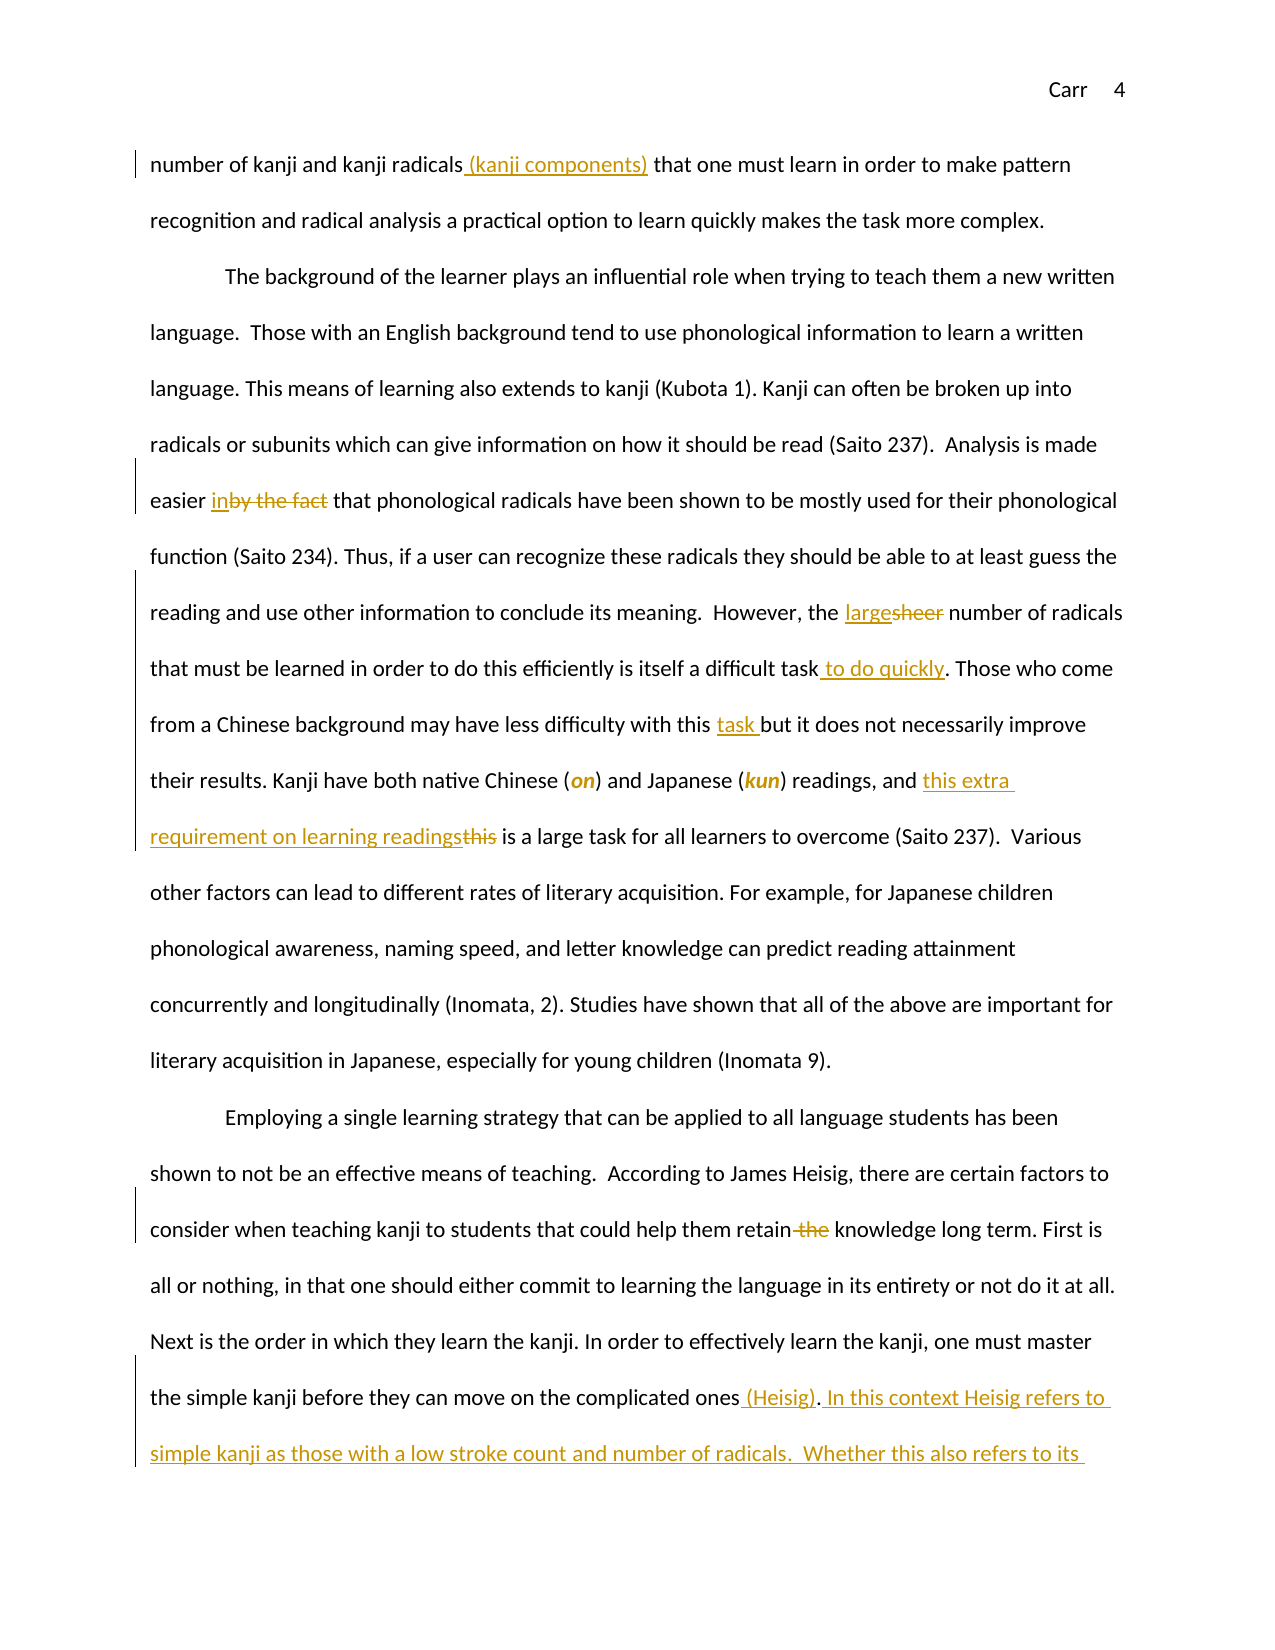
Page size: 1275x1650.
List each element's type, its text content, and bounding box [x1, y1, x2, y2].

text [150, 1103, 1125, 1467]
text The background of the learner plays an influential role when trying to teach them a new written language. Those with an English background tend to use phonological information to learn a written language. This means of learning also extends to kanji (Kubota 1). Kanji can often be broken up into radicals or subunits which can give information on how it should be read (Saito 237). Analysis is made easier that phonological radicals have been shown to be mostly used for their phonological function (Saito 234). Thus, if a user can recognize these radicals they should be able to at least guess the reading and use other information to conclude its meaning. However, the number of radicals that must be learned in order to do this efficiently is itself a difficult task. Those who come from a Chinese background may have less difficulty with this but it does not necessarily improve their results. Kanji have both native Chinese (on) and Japanese (kun) readings, and is a large task for all learners to overcome (Saito 237). Various other factors can lead to different rates of literary acquisition. For example, for Japanese children phonological awareness, naming speed, and letter knowledge can predict reading attainment concurrently and longitudinally (Inomata, 2). Studies have shown that all of the above are important for literary acquisition in Japanese, especially for young children (Inomata 9). [150, 262, 1125, 1075]
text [150, 150, 1125, 234]
